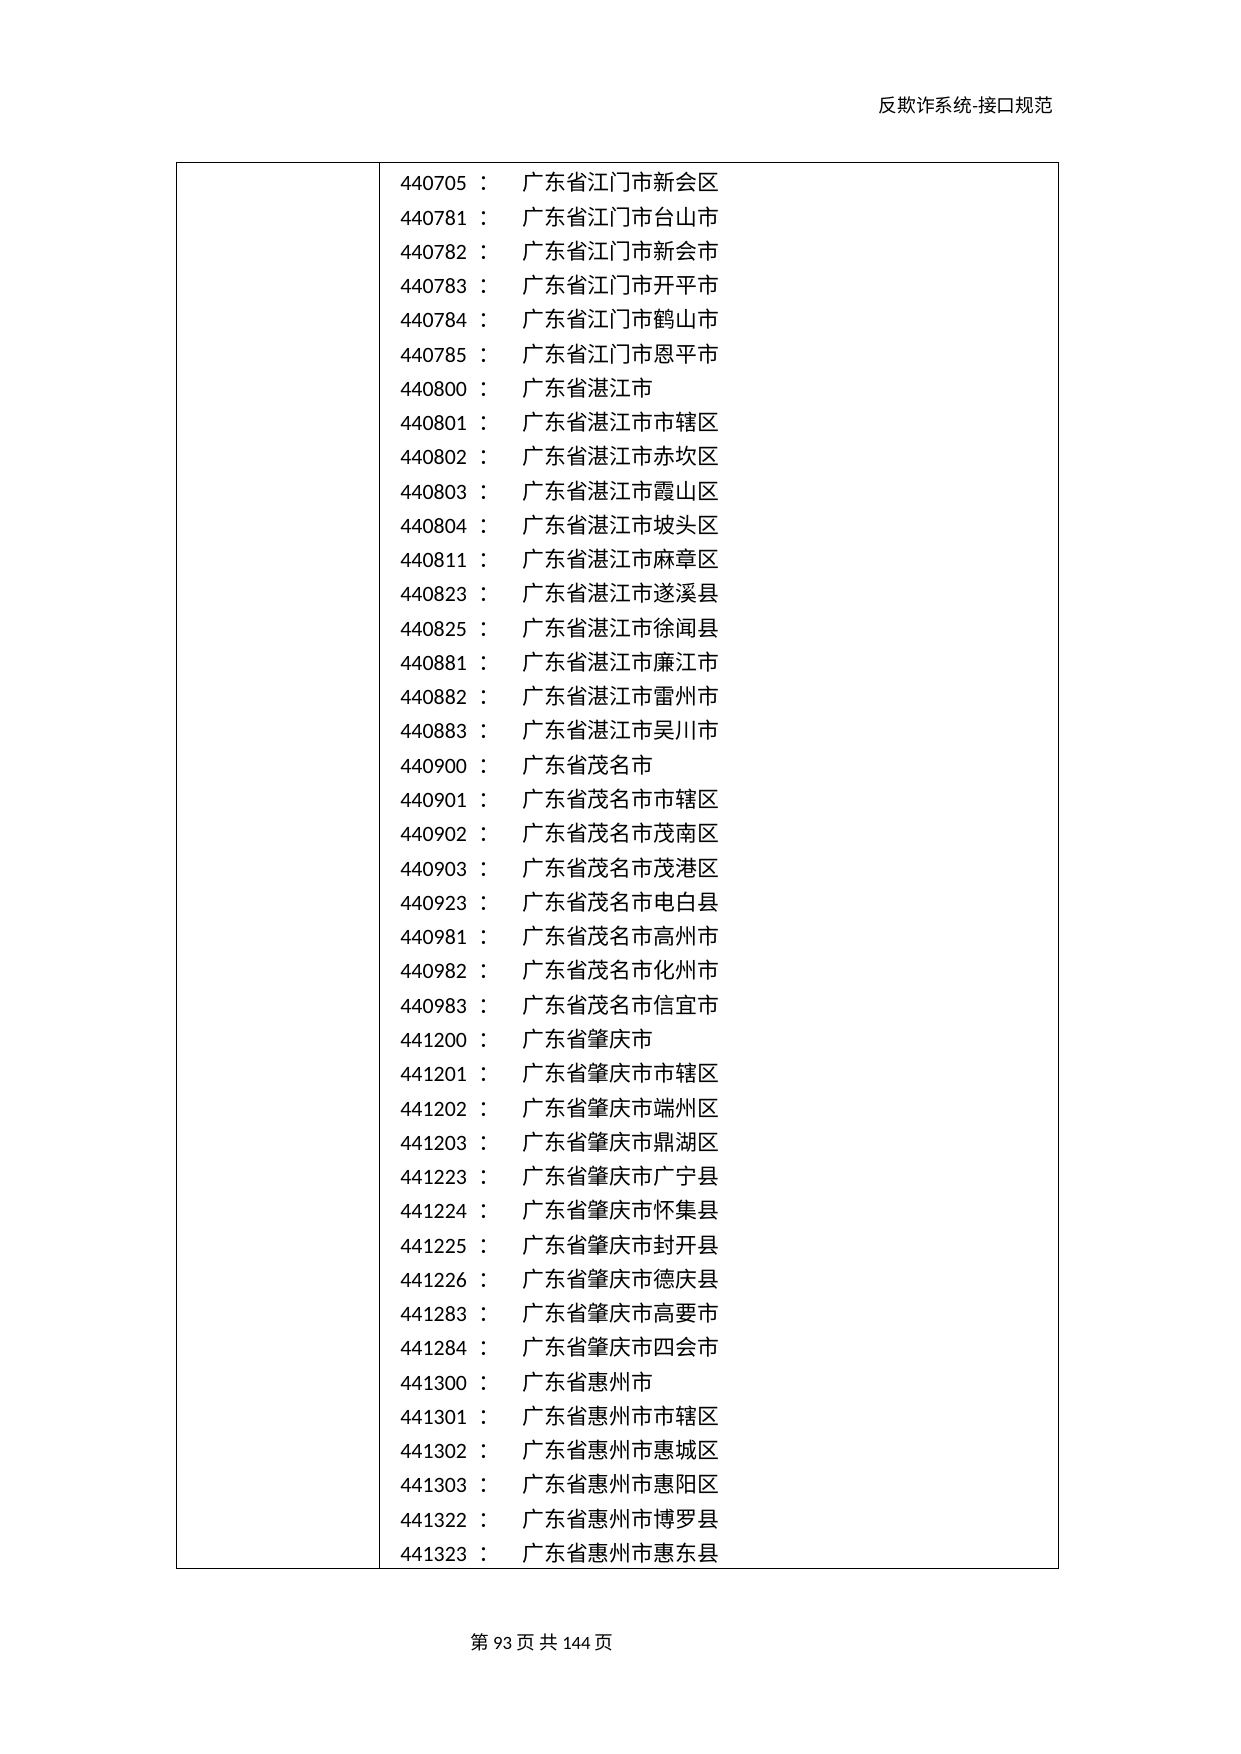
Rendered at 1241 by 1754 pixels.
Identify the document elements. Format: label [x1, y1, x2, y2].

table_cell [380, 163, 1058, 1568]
table_cell [177, 163, 379, 1568]
